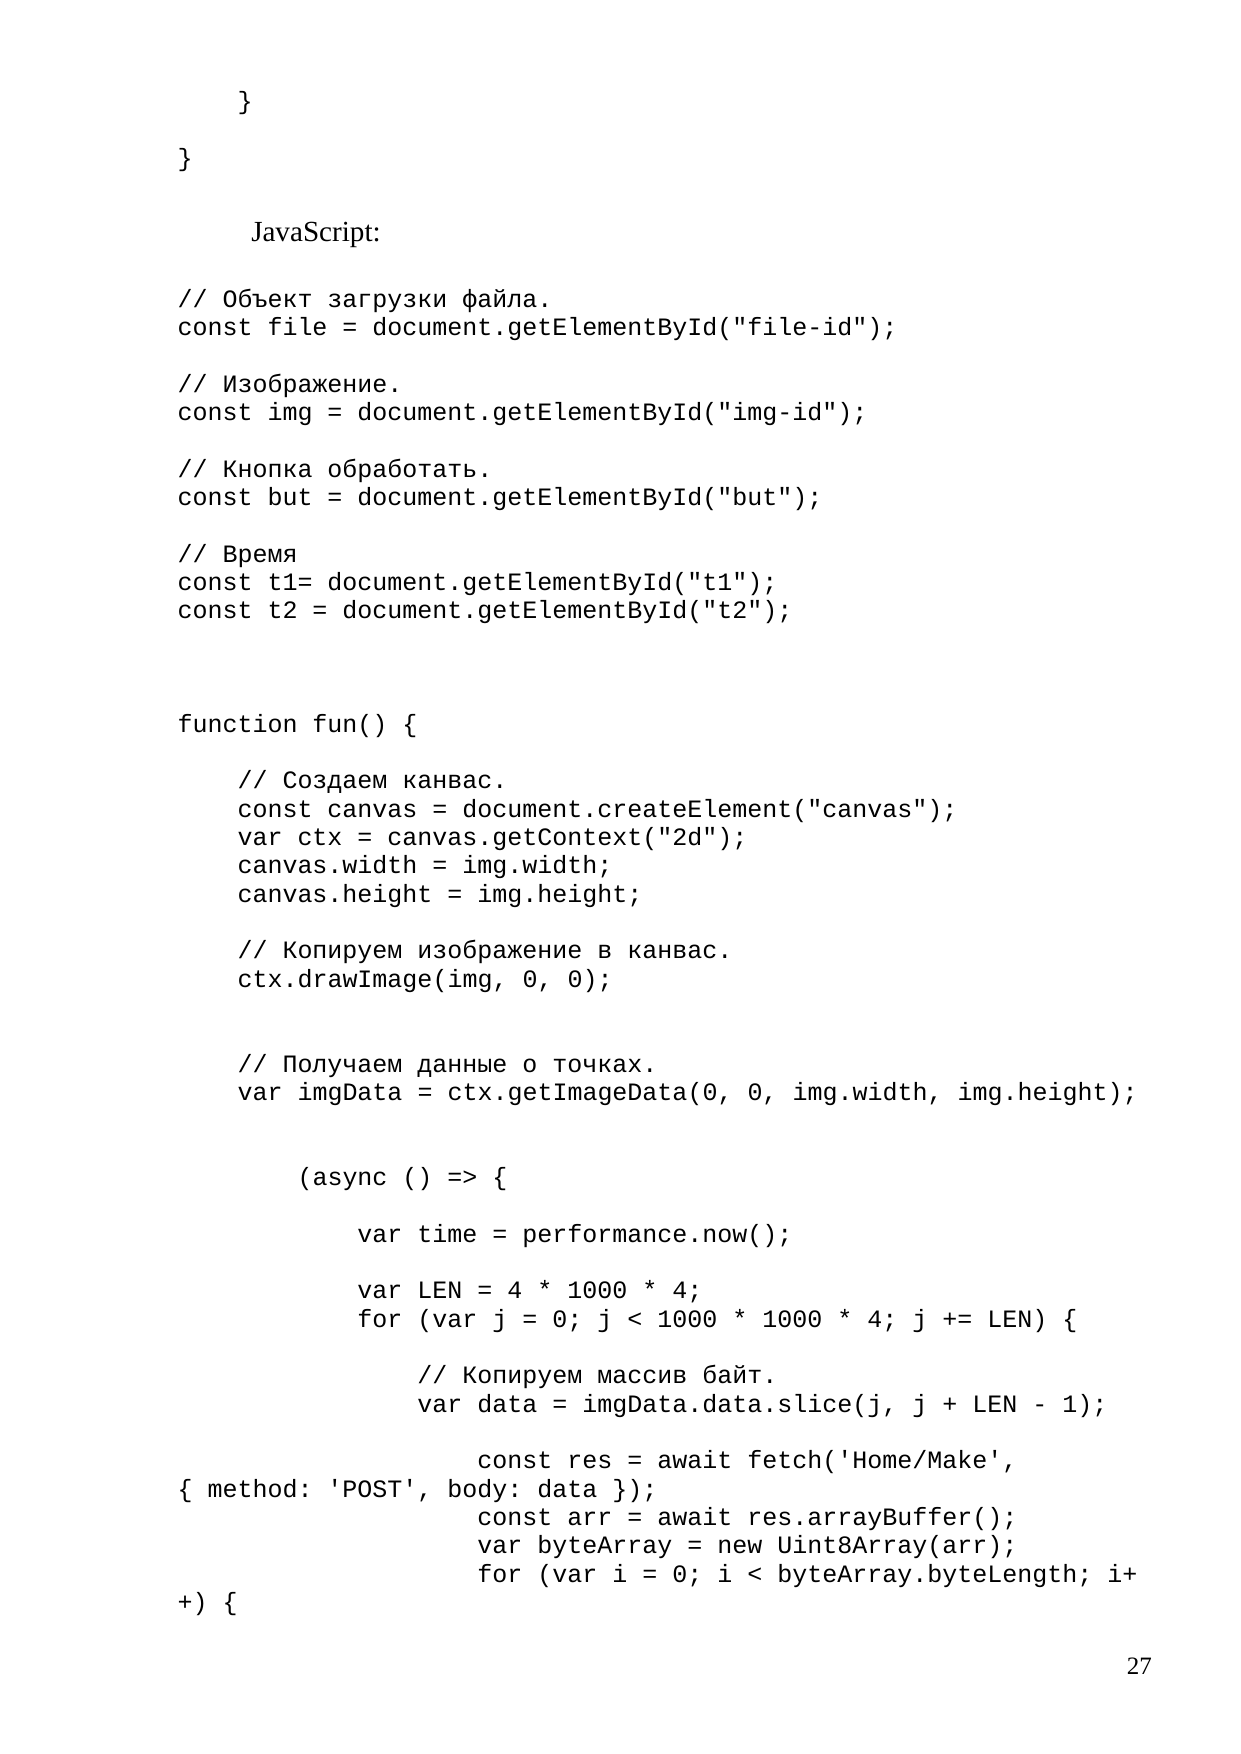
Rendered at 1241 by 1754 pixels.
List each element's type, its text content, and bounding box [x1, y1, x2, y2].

text canvas.width = img.width; [177, 853, 1152, 881]
text var time = performance.now(); [177, 1221, 1152, 1249]
text // Изображение. [177, 371, 1152, 399]
text const canvas = document.createElement("canvas"); [177, 796, 1152, 824]
text (async () => { [177, 1164, 1152, 1193]
text // Время [177, 541, 1152, 569]
text for (var j = 0; j < 1000 * 1000 * 4; j += LEN) { [177, 1306, 1152, 1334]
text const but = document.getElementById("but"); [177, 484, 1152, 513]
text const img = document.getElementById("img-id"); [177, 399, 1152, 428]
text var data = imgData.data.slice(j, j + LEN - 1); [177, 1391, 1152, 1419]
text canvas.height = img.height; [177, 881, 1152, 909]
text function fun() { [177, 711, 1152, 739]
text var ctx = canvas.getContext("2d"); [177, 824, 1152, 853]
text for (var i = 0; i < byteArray.byteLength; i++) { [177, 1561, 1152, 1618]
text ctx.drawImage(img, 0, 0); [177, 966, 1152, 994]
text var imgData = ctx.getImageData(0, 0, img.width, img.height); [177, 1079, 1152, 1108]
text const t2 = document.getElementById("t2"); [177, 598, 1152, 626]
text const file = document.getElementById("file-id"); [177, 314, 1152, 343]
text // Получаем данные о точках. [177, 1051, 1152, 1079]
text // Копируем массив байт. [177, 1363, 1152, 1391]
text var byteArray = new Uint8Array(arr); [177, 1533, 1152, 1561]
text var LEN = 4 * 1000 * 4; [177, 1278, 1152, 1306]
text const res = await fetch('Home/Make', { method: 'POST', body: data }); [177, 1448, 1152, 1504]
text // Создаем канвас. [177, 768, 1152, 796]
text JavaScript: [177, 211, 1152, 249]
text } [177, 89, 1152, 117]
text const t1= document.getElementById("t1"); [177, 569, 1152, 598]
text // Копируем изображение в канвас. [177, 938, 1152, 966]
text // Кнопка обработать. [177, 456, 1152, 484]
text } [177, 145, 1152, 174]
text // Объект загрузки файла. [177, 286, 1152, 314]
text const arr = await res.arrayBuffer(); [177, 1504, 1152, 1533]
